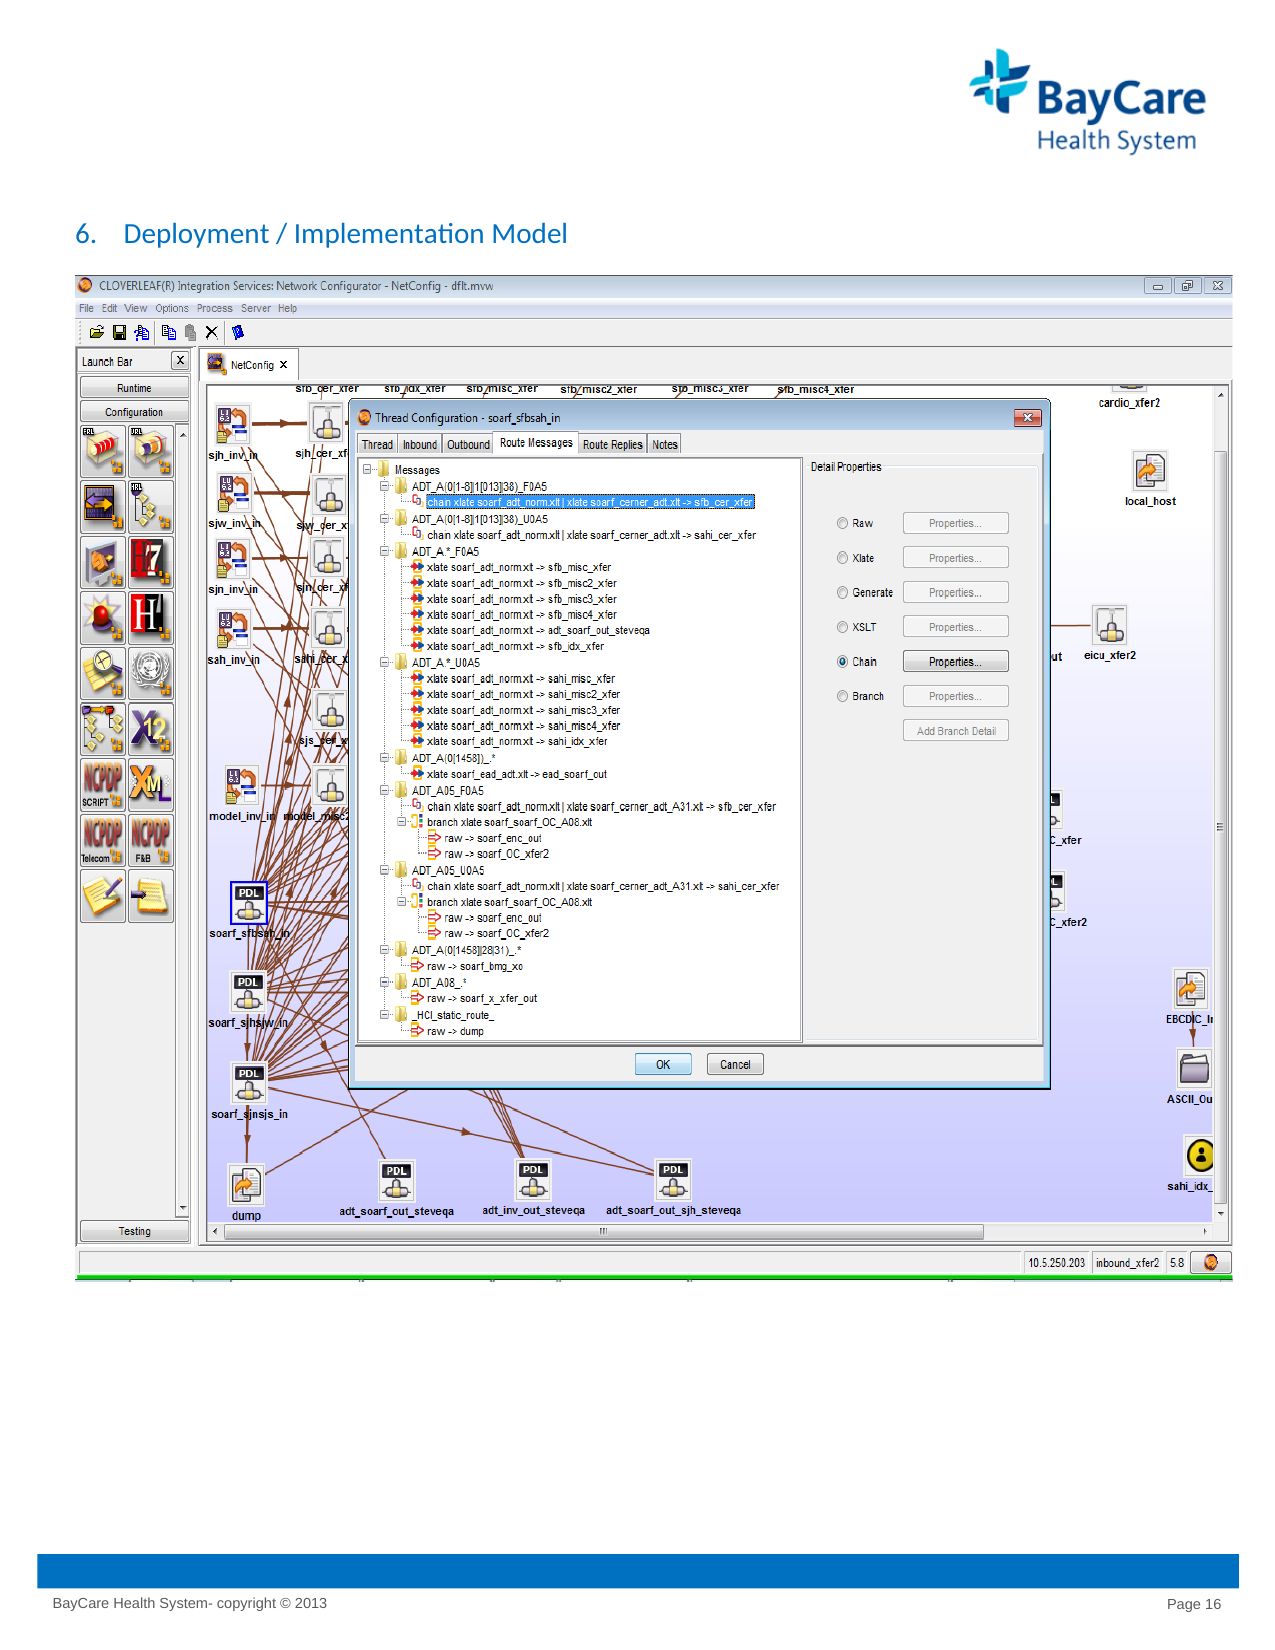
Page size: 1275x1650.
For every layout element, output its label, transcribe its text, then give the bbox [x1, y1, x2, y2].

picture [75, 275, 1233, 1282]
subtitle 6. Deployment / Implementation Model [75, 215, 1200, 251]
picture [951, 37, 1233, 168]
